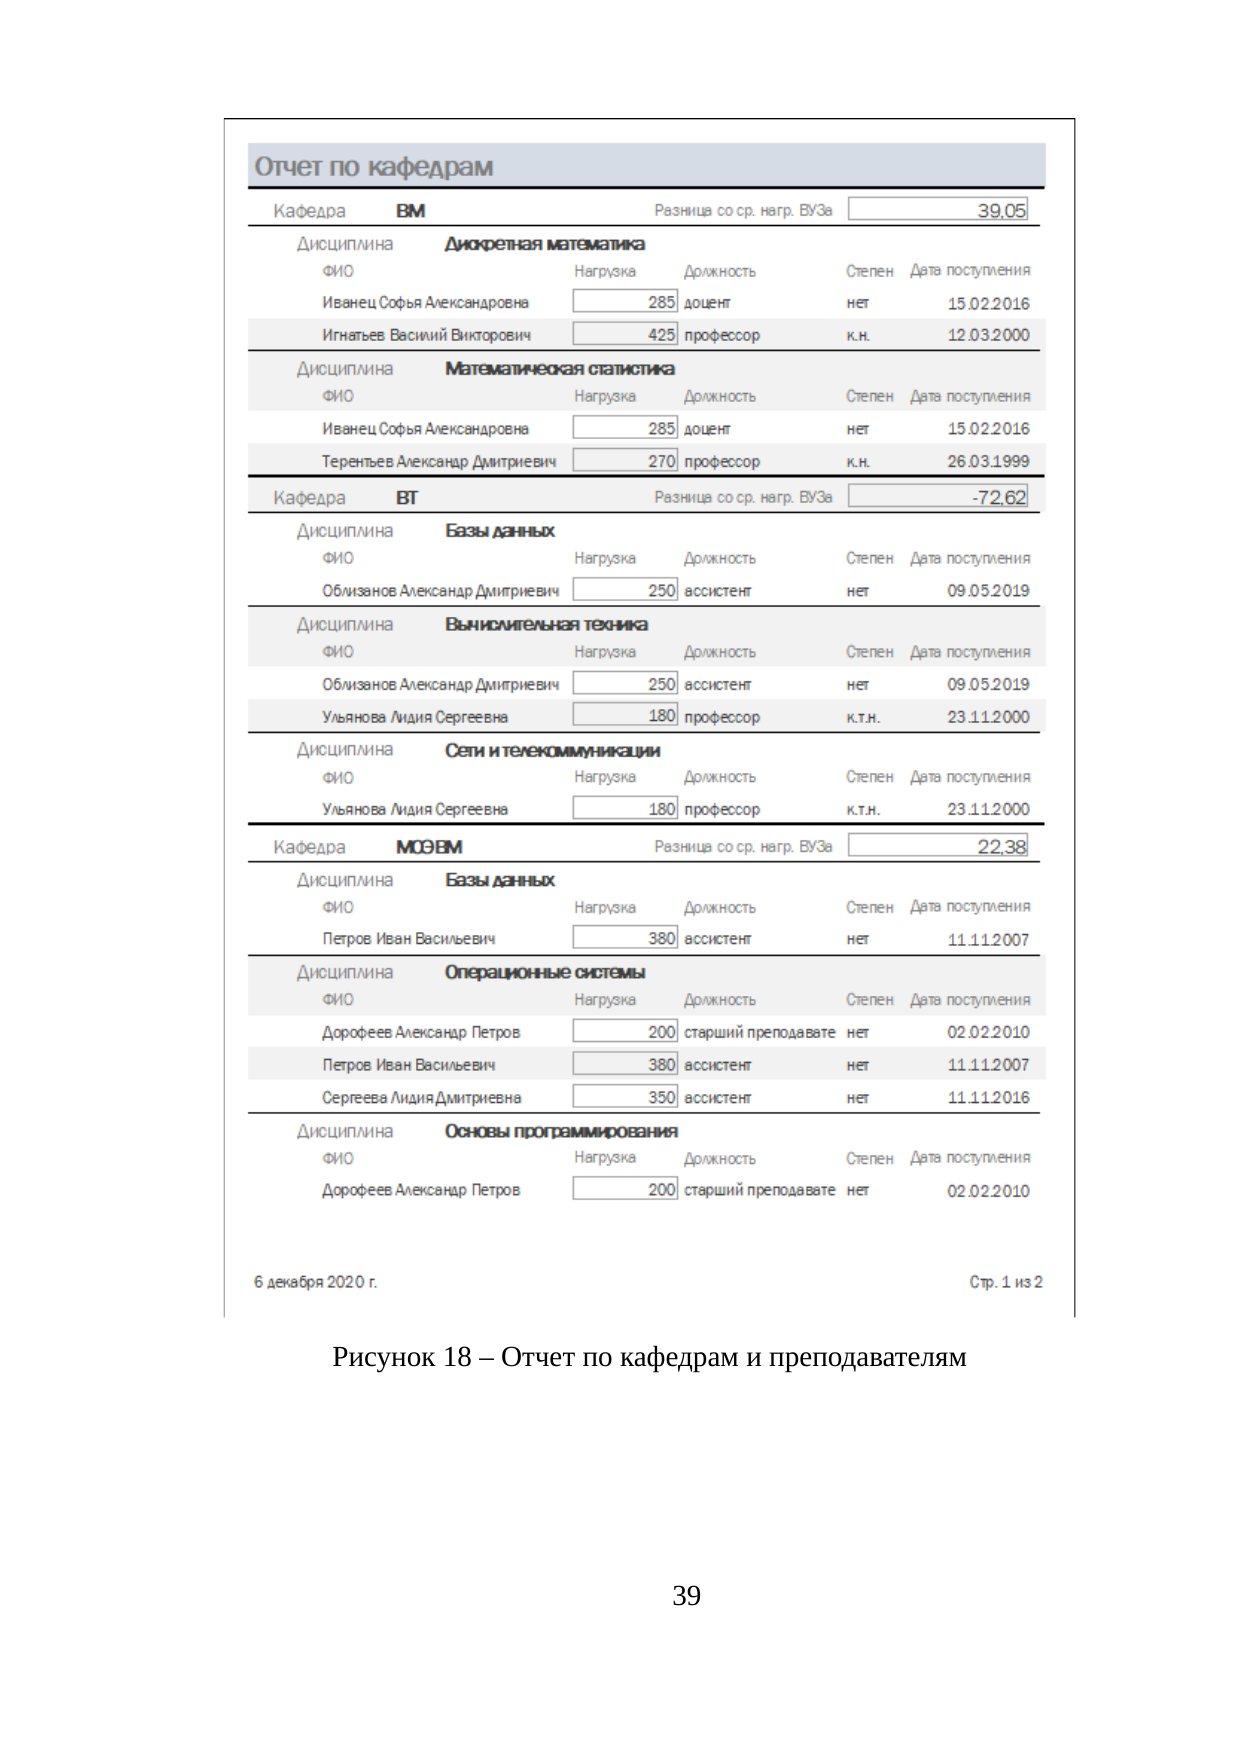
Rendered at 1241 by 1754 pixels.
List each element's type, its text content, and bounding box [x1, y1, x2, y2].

text Рисунок 18 – Отчет по кафедрам и преподавателям [148, 1339, 1152, 1372]
picture [223, 118, 1076, 1322]
